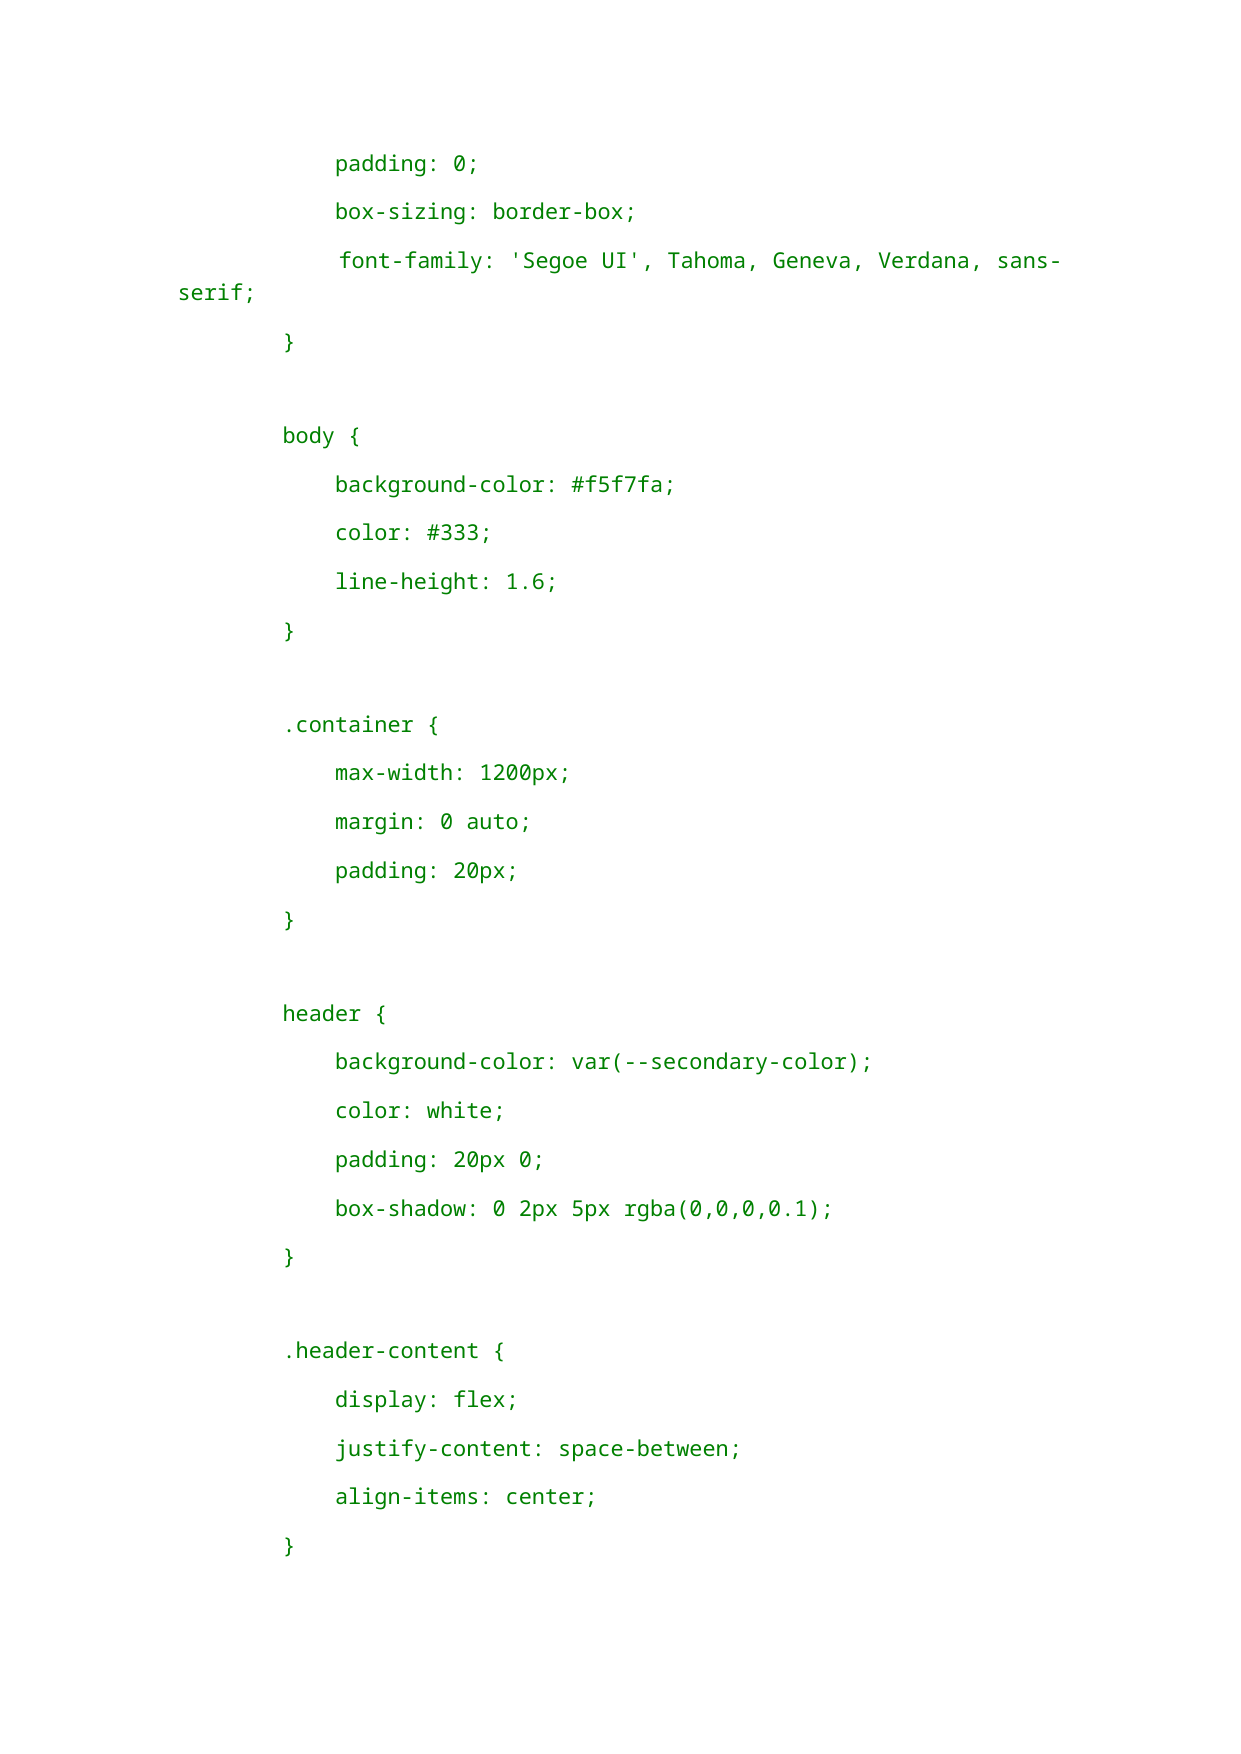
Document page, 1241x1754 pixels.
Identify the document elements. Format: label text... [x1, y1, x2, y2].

text color: white; [177, 1095, 1063, 1125]
text body { [177, 420, 1063, 449]
text } [177, 904, 1063, 933]
text } [177, 1241, 1063, 1271]
text padding: 0; [177, 148, 1063, 177]
text .header-content { [177, 1335, 1063, 1365]
text max-width: 1200px; [177, 757, 1063, 787]
text line-height: 1.6; [177, 566, 1063, 596]
text align-items: center; [177, 1481, 1063, 1511]
text box-shadow: 0 2px 5px rgba(0,0,0,0.1); [177, 1192, 1063, 1222]
text } [177, 615, 1063, 644]
text display: flex; [177, 1384, 1063, 1414]
text } [177, 1530, 1063, 1560]
text .container { [177, 709, 1063, 738]
text font-family: 'Segoe UI', Tahoma, Geneva, Verdana, sans-serif; [177, 245, 1063, 307]
text padding: 20px; [177, 855, 1063, 885]
text header { [177, 997, 1063, 1027]
text color: #333; [177, 517, 1063, 547]
text background-color: var(--secondary-color); [177, 1046, 1063, 1076]
text padding: 20px 0; [177, 1144, 1063, 1173]
text margin: 0 auto; [177, 806, 1063, 836]
text box-sizing: border-box; [177, 196, 1063, 226]
text } [177, 326, 1063, 356]
text justify-content: space-between; [177, 1433, 1063, 1462]
text background-color: #f5f7fa; [177, 468, 1063, 498]
